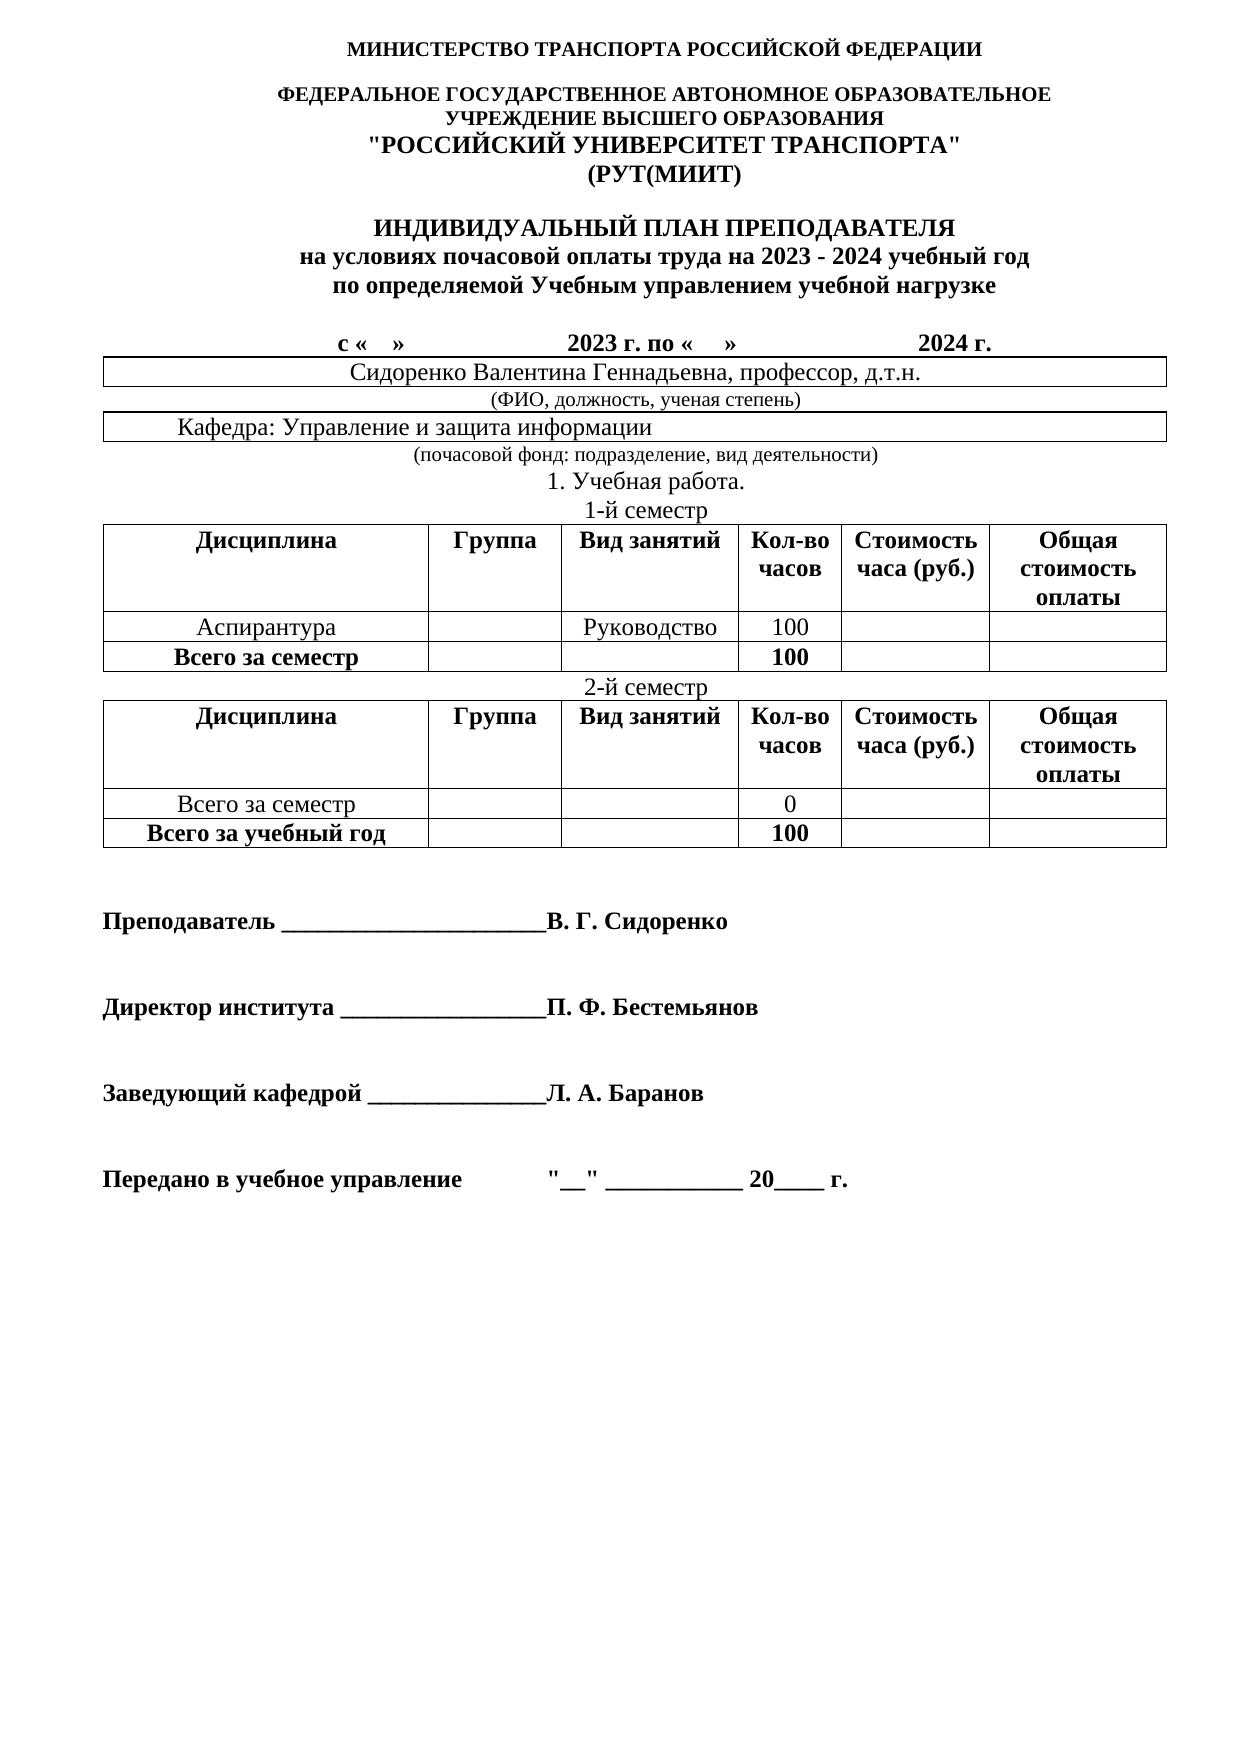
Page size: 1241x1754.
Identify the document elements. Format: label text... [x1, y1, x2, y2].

table_header Общая стоимость оплаты [990, 701, 1166, 788]
table_cell [842, 642, 989, 671]
text 1. Учебная работа. [102, 466, 1189, 495]
table_header Группа [429, 525, 561, 611]
table_cell [842, 819, 989, 847]
text Директор института П. Ф. Бестемьянов [102, 992, 1189, 1021]
table_cell [562, 642, 738, 671]
table_header Стоимость часа (руб.) [842, 525, 989, 611]
text Министерство транспорта Российской Федерации [266, 37, 1063, 61]
table_header Стоимость часа (руб.) [842, 701, 989, 788]
table_header Группа [429, 701, 561, 788]
table_cell [990, 612, 1166, 641]
text "Российский университет транспорта" [266, 130, 1063, 159]
text (РУТ(МИИТ) [266, 159, 1063, 188]
table_cell 0 [739, 789, 841, 817]
table_cell [562, 789, 738, 817]
text Передано в учебное управление "__" ___________ 20____ г. [102, 1164, 1189, 1193]
text по определяемой Учебным управлением учебной нагрузке [236, 270, 1093, 299]
table_header Общая стоимость оплаты [990, 525, 1166, 611]
table_cell [429, 819, 561, 847]
table_header Кол-во часов [739, 701, 841, 788]
text Преподаватель В. Г. Сидоренко [102, 906, 1189, 934]
text Индивидуальный план преподавателя [266, 213, 1063, 241]
table_cell [429, 642, 561, 671]
table_header Дисциплина [104, 701, 428, 788]
text Федеральное государственное автономное образовательное учреждение высшего образования [266, 82, 1063, 130]
table_cell Аспирантура [104, 612, 428, 641]
table_cell [990, 789, 1166, 817]
table_header Дисциплина [104, 525, 428, 611]
table_cell [990, 819, 1166, 847]
table_cell [429, 612, 561, 641]
table_cell [842, 612, 989, 641]
table_header Кафедра: Управление и защита информации [104, 413, 1166, 441]
table_cell Всего за семестр [104, 789, 428, 817]
table_cell [842, 789, 989, 817]
table_header Сидоренко Валентина Геннадьевна, профессор, д.т.н. [104, 358, 1166, 386]
text 1-й семестр [102, 495, 1189, 524]
table_cell 100 [739, 612, 841, 641]
table_header Вид занятий [562, 701, 738, 788]
table_cell 100 [739, 642, 841, 671]
table_cell 100 [739, 819, 841, 847]
text Заведующий кафедрой Л. А. Баранов [102, 1078, 1189, 1107]
table_cell [990, 642, 1166, 671]
table_cell Руководство [562, 612, 738, 641]
text (почасовой фонд: подразделение, вид деятельности) [102, 442, 1189, 466]
table_cell [562, 819, 738, 847]
text на условиях почасовой оплаты труда на 2023 - 2024 учебный год [266, 241, 1063, 270]
table_header Вид занятий [562, 525, 738, 611]
text (ФИО, должность, ученая степень) [102, 387, 1189, 411]
table_cell [429, 789, 561, 817]
table_cell Всего за учебный год [104, 819, 428, 847]
table_header Кол-во часов [739, 525, 841, 611]
table_cell Всего за семестр [104, 642, 428, 671]
text с « » 2023 г. по « » 2024 г. [236, 328, 1093, 356]
text 2-й семестр [102, 672, 1189, 700]
